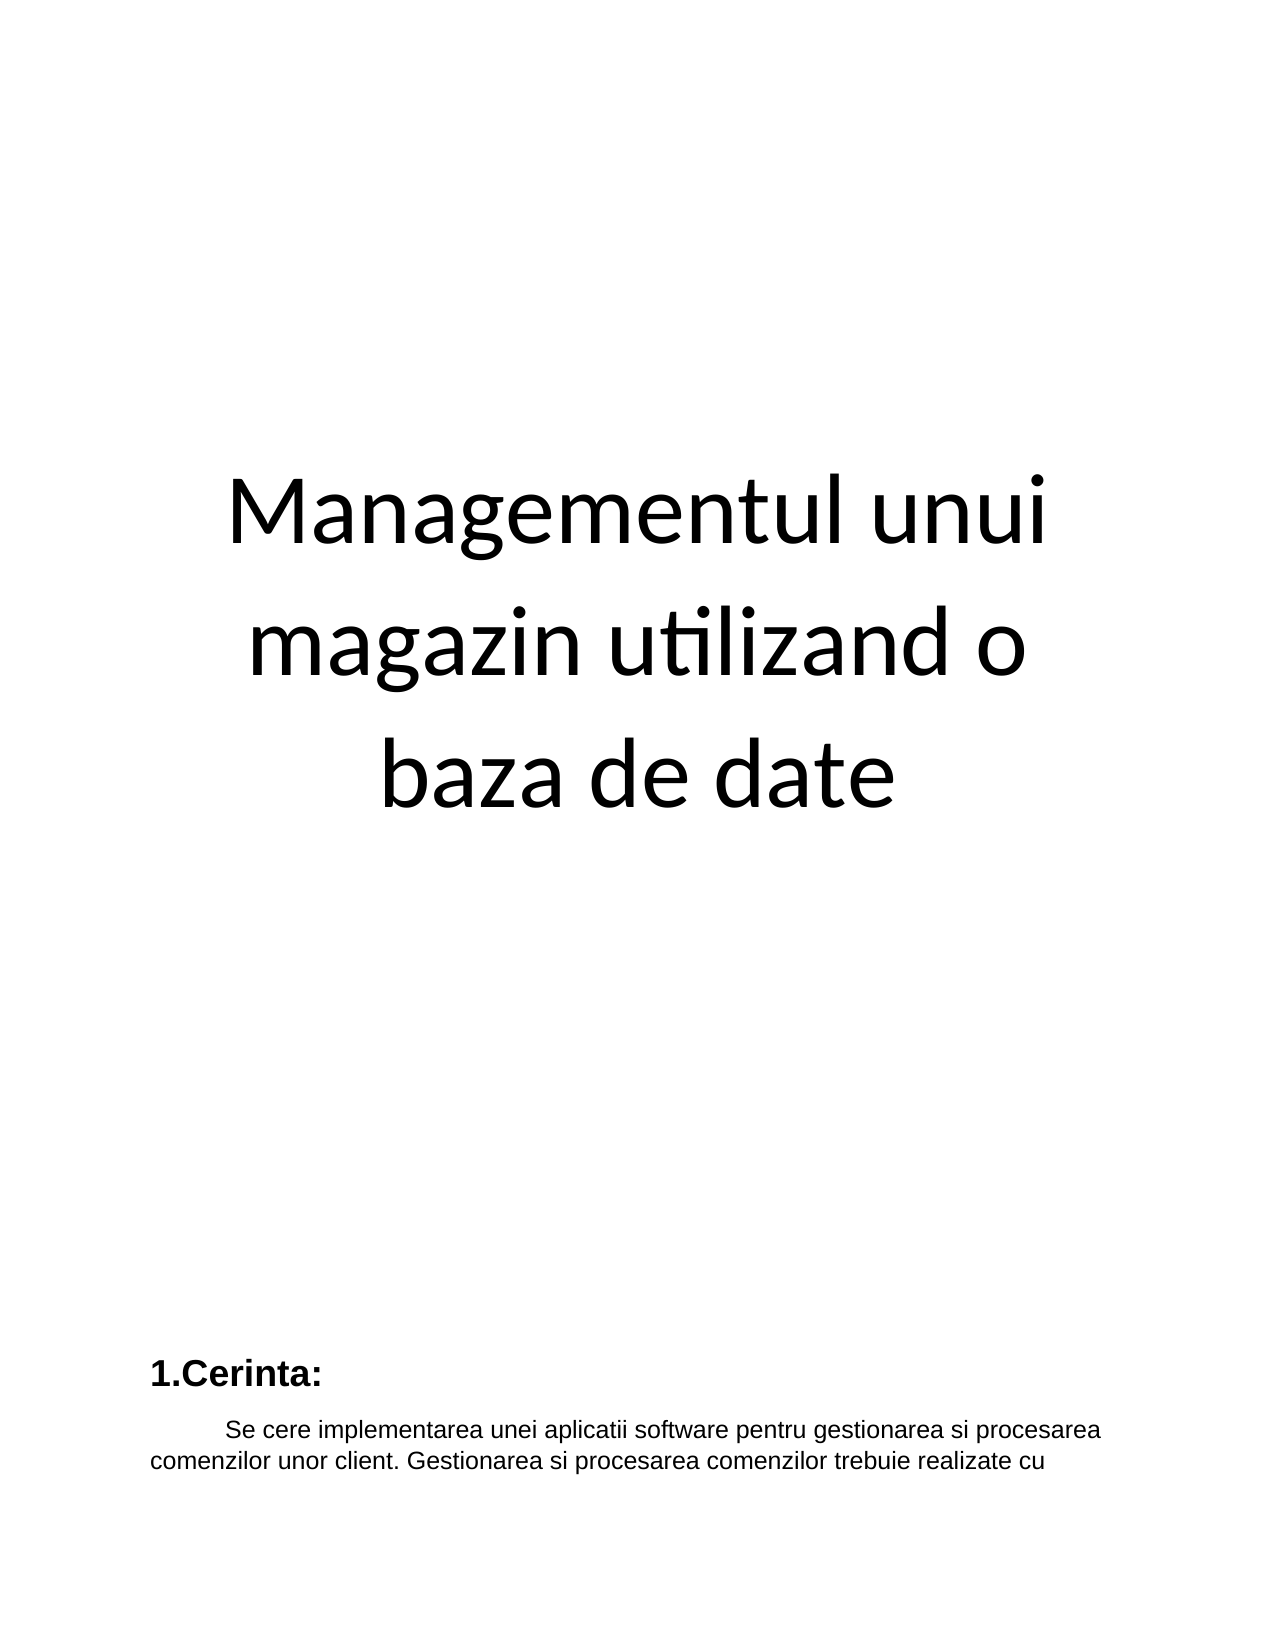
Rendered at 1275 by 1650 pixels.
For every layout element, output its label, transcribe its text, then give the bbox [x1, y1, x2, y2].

text Managementul unui magazin utilizand o baza de date [150, 447, 1125, 832]
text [150, 1415, 1125, 1474]
text 1.Cerinta: [150, 1352, 1125, 1395]
